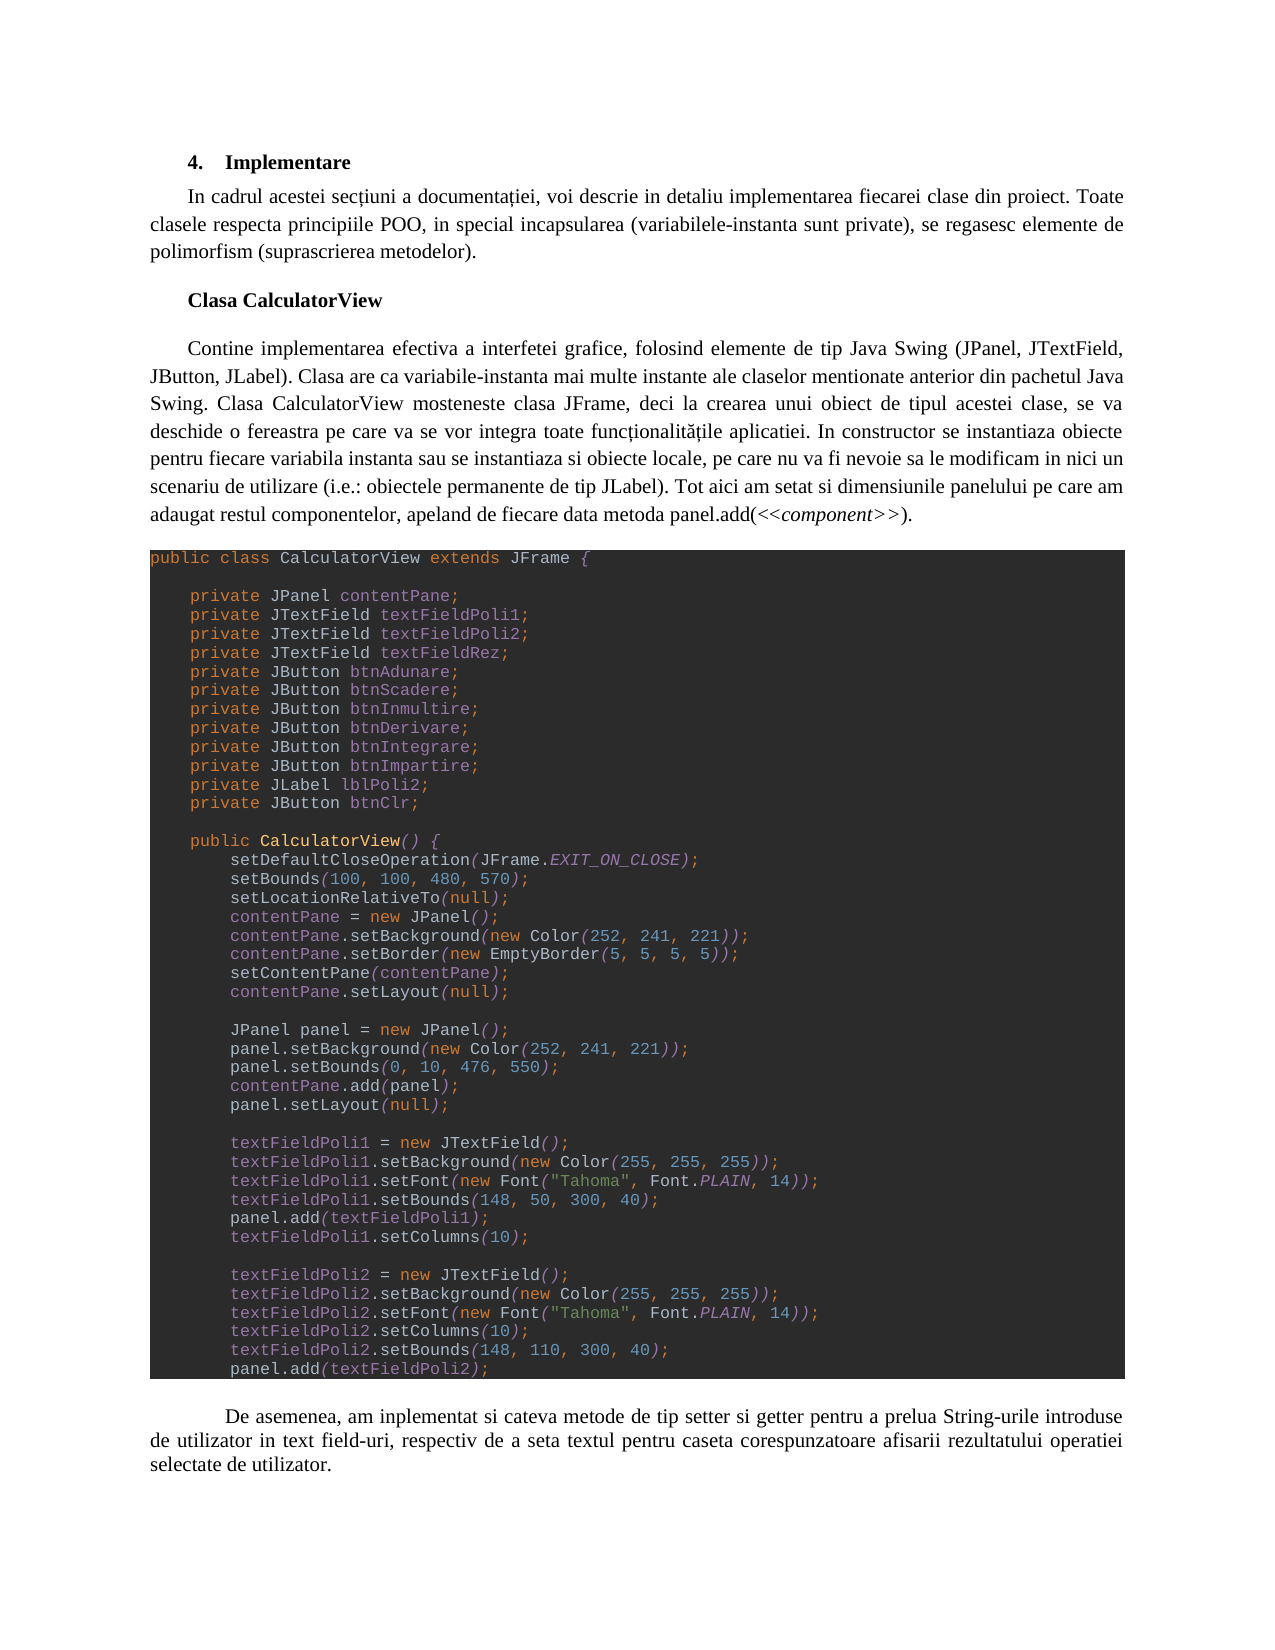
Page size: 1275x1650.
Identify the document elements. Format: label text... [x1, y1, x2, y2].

text Clasa CalculatorView [150, 287, 1125, 312]
subtitle Implementare [187, 150, 1125, 174]
text Contine implementarea efectiva a interfetei grafice, folosind elemente de tip Java Swing (JPanel, JTextField, JButton, JLabel). Clasa are ca variabile-instanta mai multe instante ale claselor mentionate anterior din pachetul Java Swing. Clasa CalculatorView mosteneste clasa JFrame, deci la crearea unui obiect de tipul acestei clase, se va deschide o fereastra pe care va se vor integra toate funcționalitățile aplicatiei. In constructor se instantiaza obiecte pentru fiecare variabila instanta sau se instantiaza si obiecte locale, pe care nu va fi nevoie sa le modificam in nici un scenariu de utilizare (i.e.: obiectele permanente de tip JLabel). Tot aici am setat si dimensiunile panelului pe care am adaugat restul componentelor, apeland de fiecare data metoda panel.add(<<component>>). [150, 336, 1125, 526]
text De asemenea, am inplementat si cateva metode de tip setter si getter pentru a prelua String-urile introduse de utilizator in text field-uri, respectiv de a seta textul pentru caseta corespunzatoare afisarii rezultatului operatiei selectate de utilizator. [150, 1404, 1125, 1476]
text In cadrul acestei secțiuni a documentației, voi descrie in detaliu implementarea fiecarei clase din proiect. Toate clasele respecta principiile POO, in special incapsularea (variabilele-instanta sunt private), se regasesc elemente de polimorfism (suprascrierea metodelor). [150, 184, 1125, 263]
text public class CalculatorView extends JFrame { private JPanel contentPane; private JTextField textFieldPoli1; private JTextField textFieldPoli2; private JTextField textFieldRez; private JButton btnAdunare; private JButton btnScadere; private JButton btnInmultire; private JButton btnDerivare; private JButton btnIntegrare; private JButton btnImpartire; private JLabel lblPoli2; private JButton btnClr; public CalculatorView() { setDefaultCloseOperation(JFrame.EXIT_ON_CLOSE); setBounds(100, 100, 480, 570); setLocationRelativeTo(null); contentPane = new JPanel(); contentPane.setBackground(new Color(252, 241, 221)); contentPane.setBorder(new EmptyBorder(5, 5, 5, 5)); setContentPane(contentPane); contentPane.setLayout(null); JPanel panel = new JPanel(); panel.setBackground(new Color(252, 241, 221)); panel.setBounds(0, 10, 476, 550); contentPane.add(panel); panel.setLayout(null); textFieldPoli1 = new JTextField(); textFieldPoli1.setBackground(new Color(255, 255, 255)); textFieldPoli1.setFont(new Font("Tahoma", Font.PLAIN, 14)); textFieldPoli1.setBounds(148, 50, 300, 40); panel.add(textFieldPoli1); textFieldPoli1.setColumns(10); textFieldPoli2 = new JTextField(); textFieldPoli2.setBackground(new Color(255, 255, 255)); textFieldPoli2.setFont(new Font("Tahoma", Font.PLAIN, 14)); textFieldPoli2.setColumns(10); textFieldPoli2.setBounds(148, 110, 300, 40); panel.add(textFieldPoli2); [150, 550, 1125, 1379]
